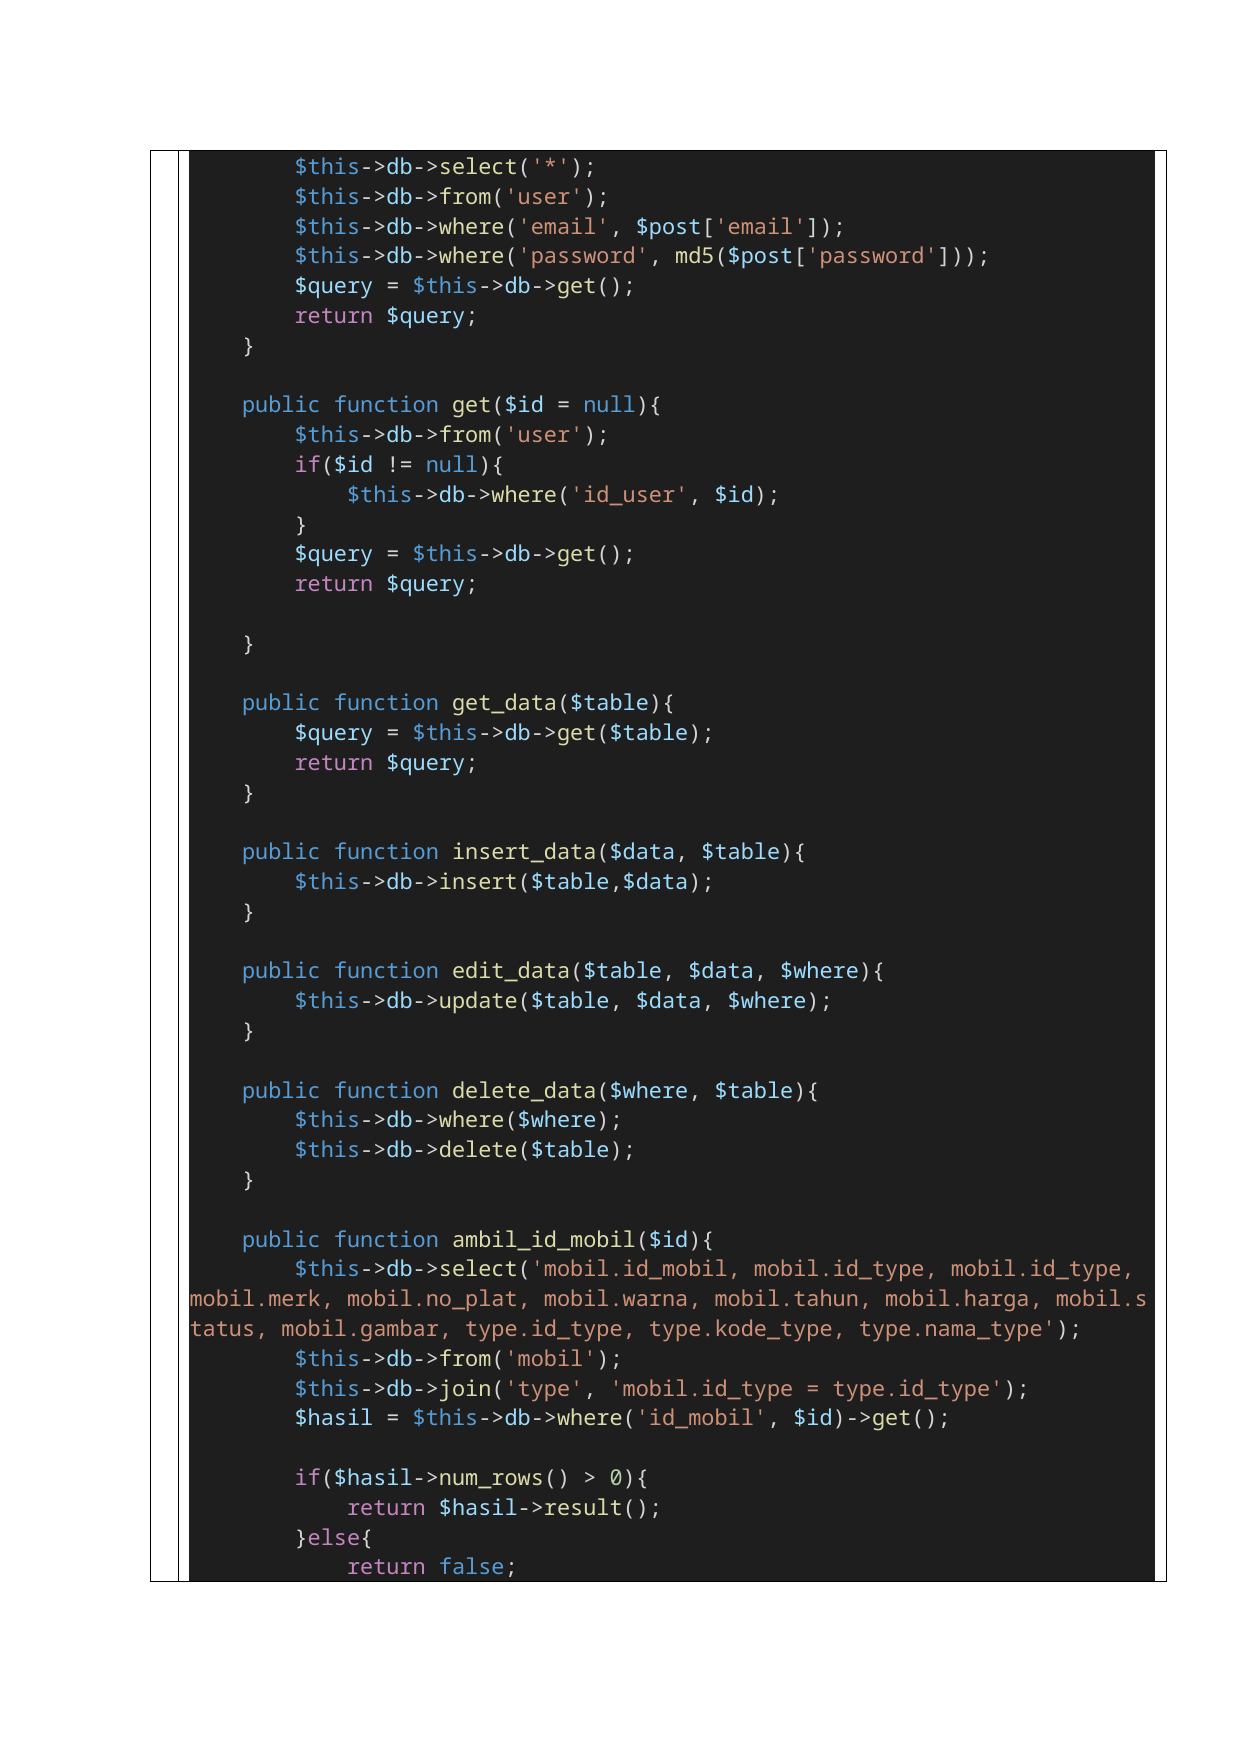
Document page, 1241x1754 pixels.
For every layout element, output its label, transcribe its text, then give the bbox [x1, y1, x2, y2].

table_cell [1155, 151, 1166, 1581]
table_cell 4 [151, 151, 178, 1581]
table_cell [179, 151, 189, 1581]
